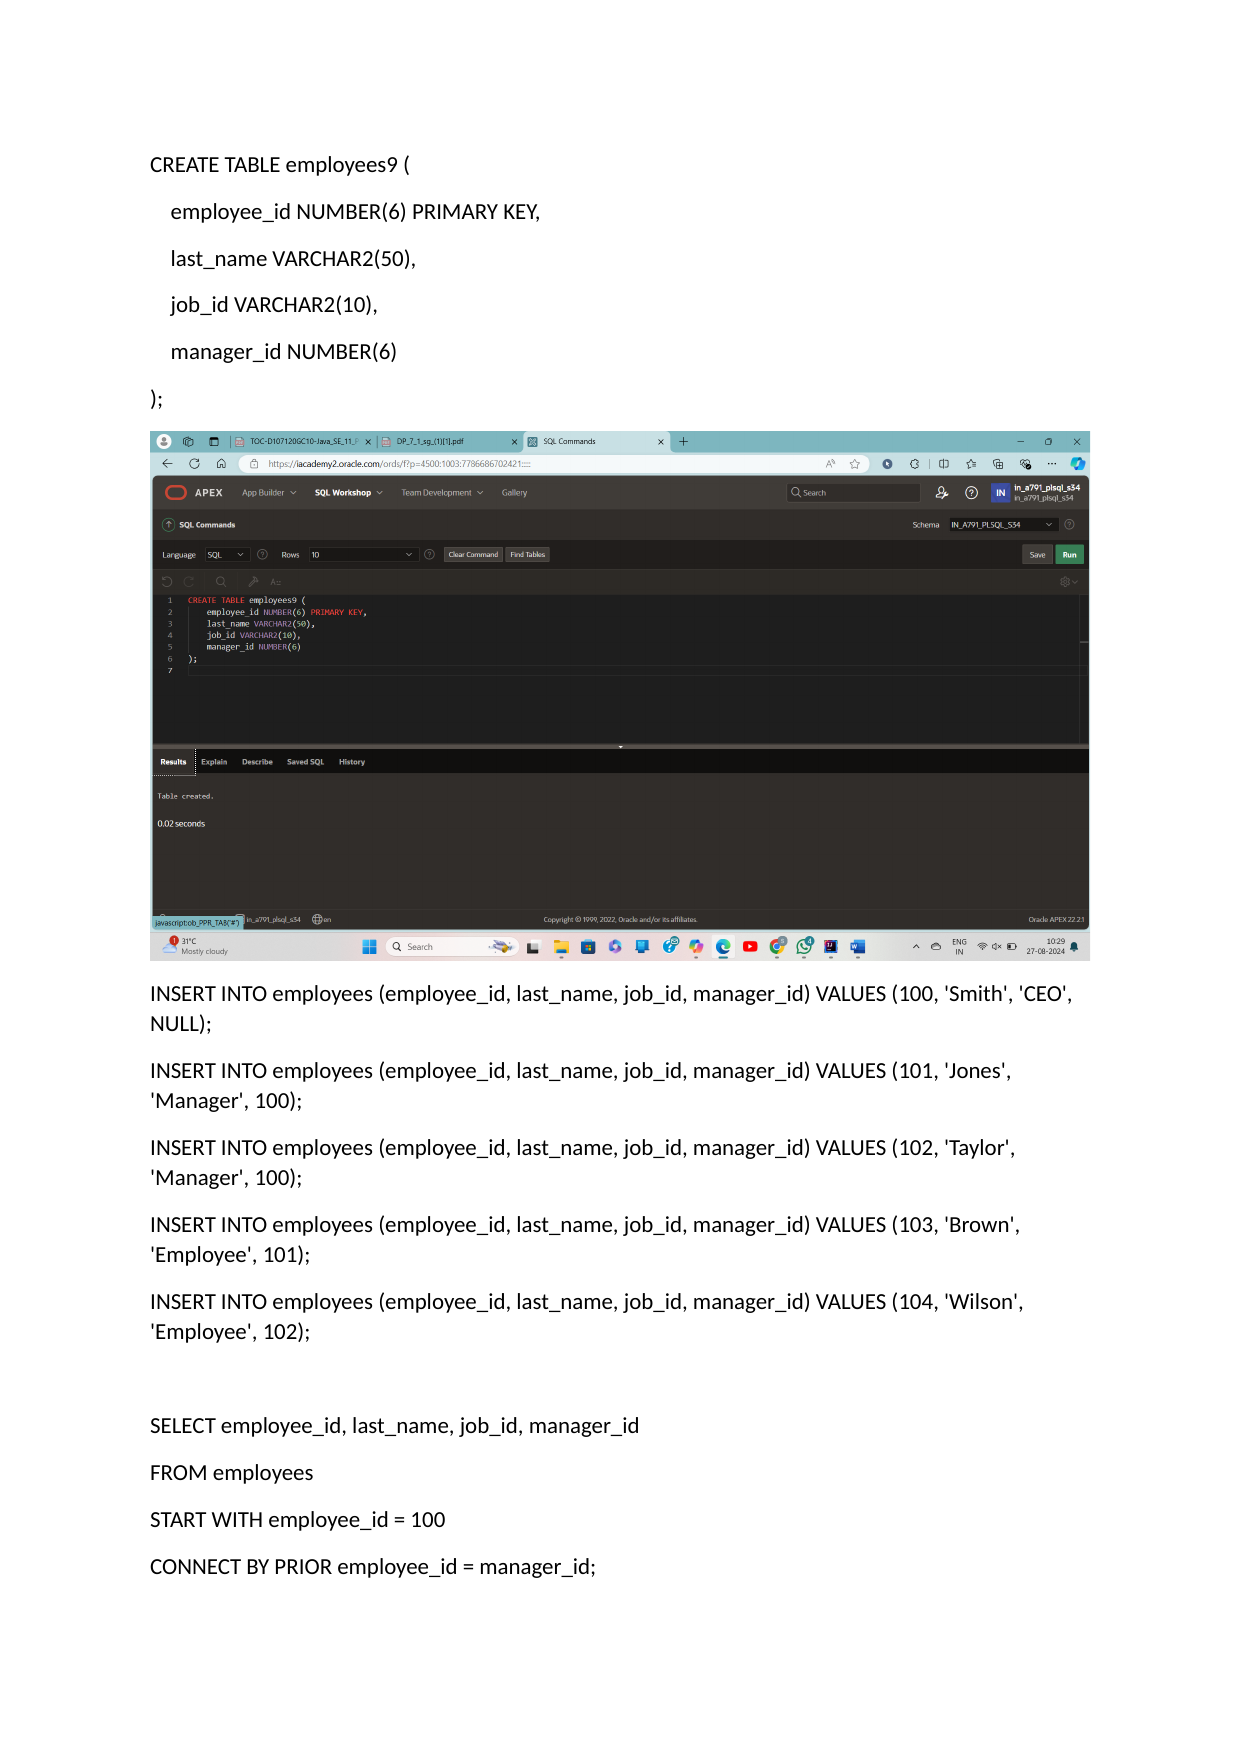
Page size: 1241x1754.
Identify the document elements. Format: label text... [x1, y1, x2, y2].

text INSERT INTO employees (employee_id, last_name, job_id, manager_id) VALUES (101, 'Jones', 'Manager', 100); [150, 1056, 1090, 1114]
text FROM employees [150, 1458, 1090, 1486]
text SELECT employee_id, last_name, job_id, manager_id [150, 1411, 1090, 1439]
text manager_id NUMBER(6) [150, 337, 1090, 366]
text CREATE TABLE employees9 ( [150, 150, 1090, 178]
text INSERT INTO employees (employee_id, last_name, job_id, manager_id) VALUES (103, 'Brown', 'Employee', 101); [150, 1210, 1090, 1268]
text START WITH employee_id = 100 [150, 1505, 1090, 1533]
text job_id VARCHAR2(10), [150, 291, 1090, 319]
text CONNECT BY PRIOR employee_id = manager_id; [150, 1552, 1090, 1580]
text ); [150, 384, 1090, 412]
picture [150, 431, 1091, 961]
text last_name VARCHAR2(50), [150, 244, 1090, 272]
text INSERT INTO employees (employee_id, last_name, job_id, manager_id) VALUES (102, 'Taylor', 'Manager', 100); [150, 1133, 1090, 1191]
text INSERT INTO employees (employee_id, last_name, job_id, manager_id) VALUES (104, 'Wilson', 'Employee', 102); [150, 1287, 1090, 1346]
text employee_id NUMBER(6) PRIMARY KEY, [150, 197, 1090, 225]
text INSERT INTO employees (employee_id, last_name, job_id, manager_id) VALUES (100, 'Smith', 'CEO', NULL); [150, 979, 1090, 1037]
